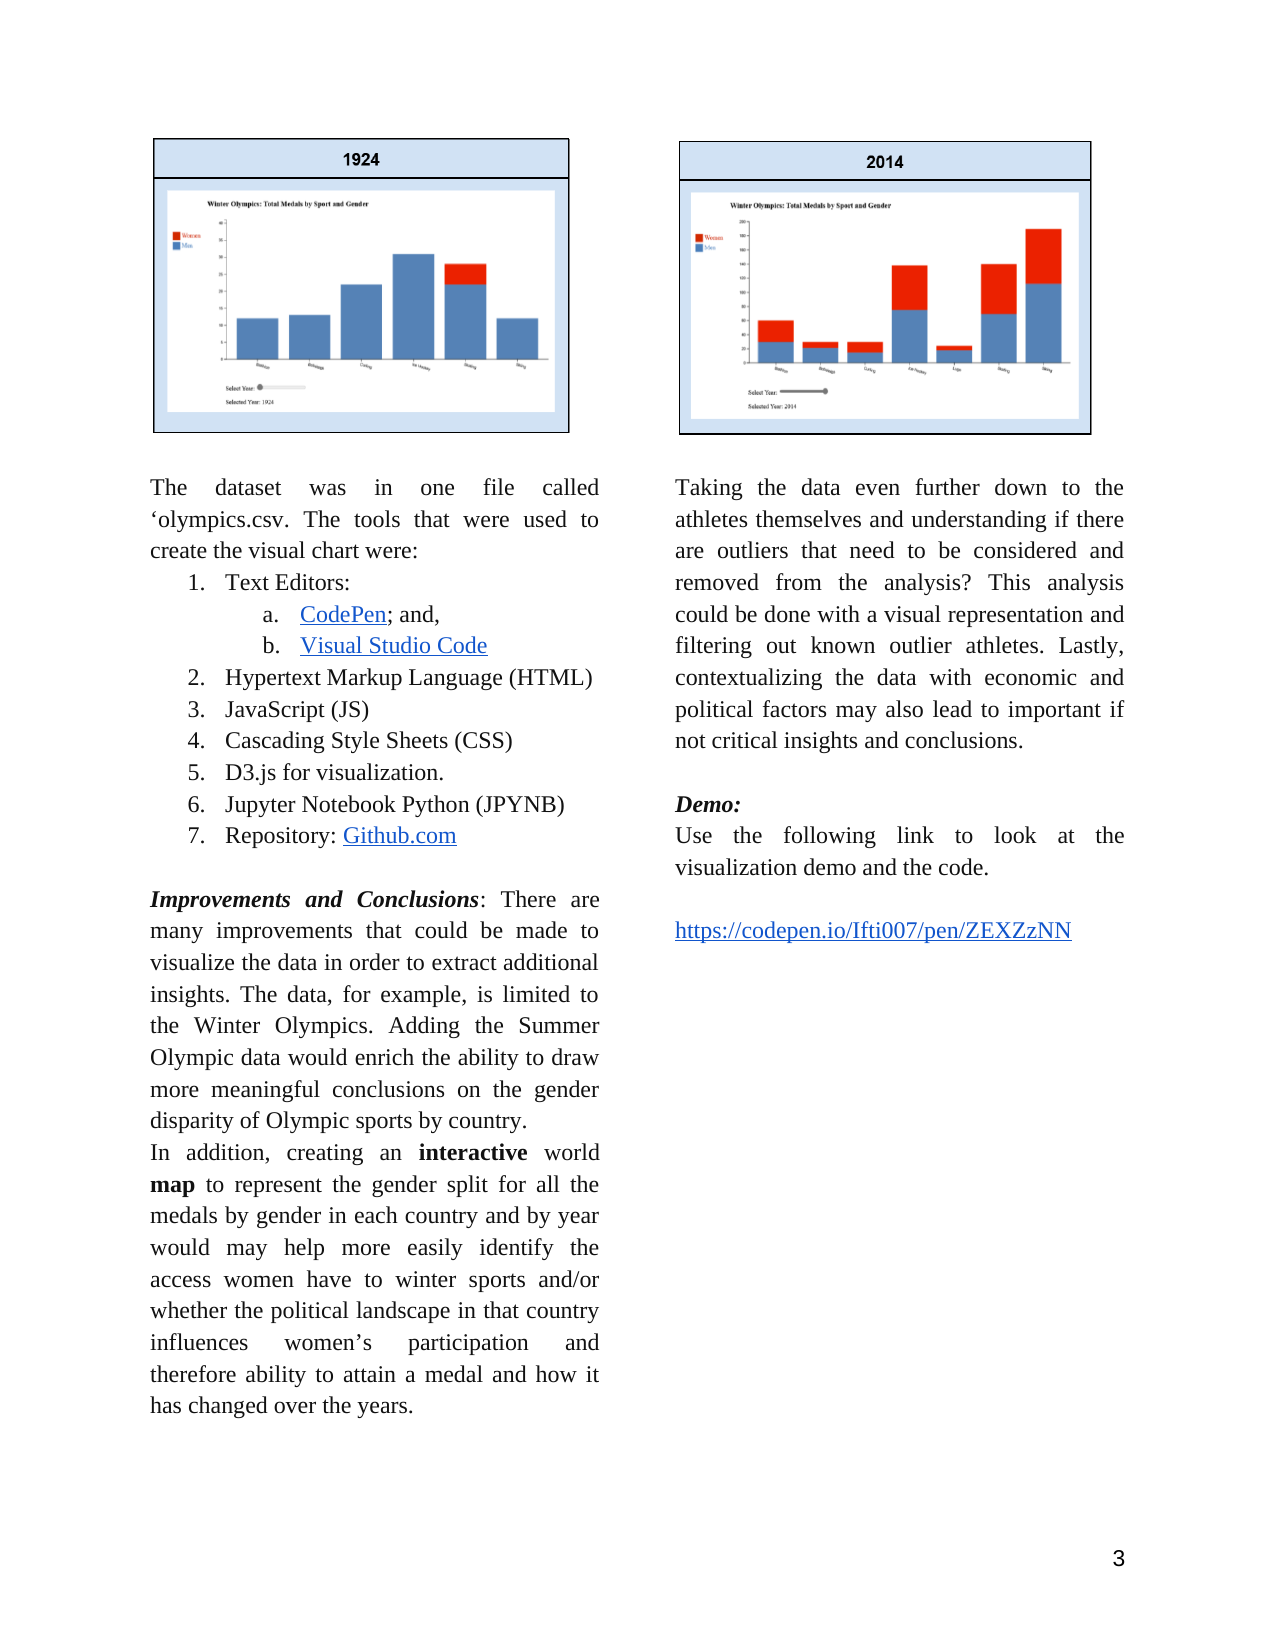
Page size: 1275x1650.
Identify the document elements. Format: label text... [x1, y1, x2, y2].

picture [150, 131, 572, 438]
text Use the following link to look at the visualization demo and the code. [675, 821, 1125, 881]
list CodePen; and, [262, 599, 600, 627]
list Repository: Github.com [187, 821, 600, 849]
list Text Editors: [187, 568, 600, 596]
text Improvements and Conclusions: There are many improvements that could be made to visualize the data in order to extract additional insights. The data, for example, is limited to the Winter Olympics. Adding the Summer Olympic data would enrich the ability to draw more meaningful conclusions on the gender disparity of Olympic sports by country. [150, 884, 600, 1134]
picture [675, 136, 1093, 438]
list Cascading Style Sheets (CSS) [187, 726, 600, 754]
text In addition, creating an interactive world map to represent the gender split for all the medals by gender in each country and by year would may help more easily identify the access women have to winter sports and/or whether the political landscape in that country influences women’s participation and therefore ability to attain a medal and how it has changed over the years. [150, 1138, 600, 1419]
list D3.js for visualization. [187, 758, 600, 786]
list JavaScript (JS) [187, 694, 600, 722]
text Taking the data even further down to the athletes themselves and understanding if there are outliers that need to be considered and removed from the analysis? This analysis could be done with a visual representation and filtering out known outlier athletes. Lastly, contextualizing the data with economic and political factors may also lead to important if not critical insights and conclusions. [675, 473, 1125, 754]
list Hypertext Markup Language (HTML) [187, 663, 600, 691]
list Visual Studio Code [262, 631, 600, 659]
text The dataset was in one file called ‘olympics.csv. The tools that were used to create the visual chart were: [150, 473, 600, 564]
text Demo: [675, 789, 1125, 817]
list Jupyter Notebook Python (JPYNB) [187, 789, 600, 817]
text https://codepen.io/Ifti007/pen/ZEXZzNN [675, 916, 1125, 944]
